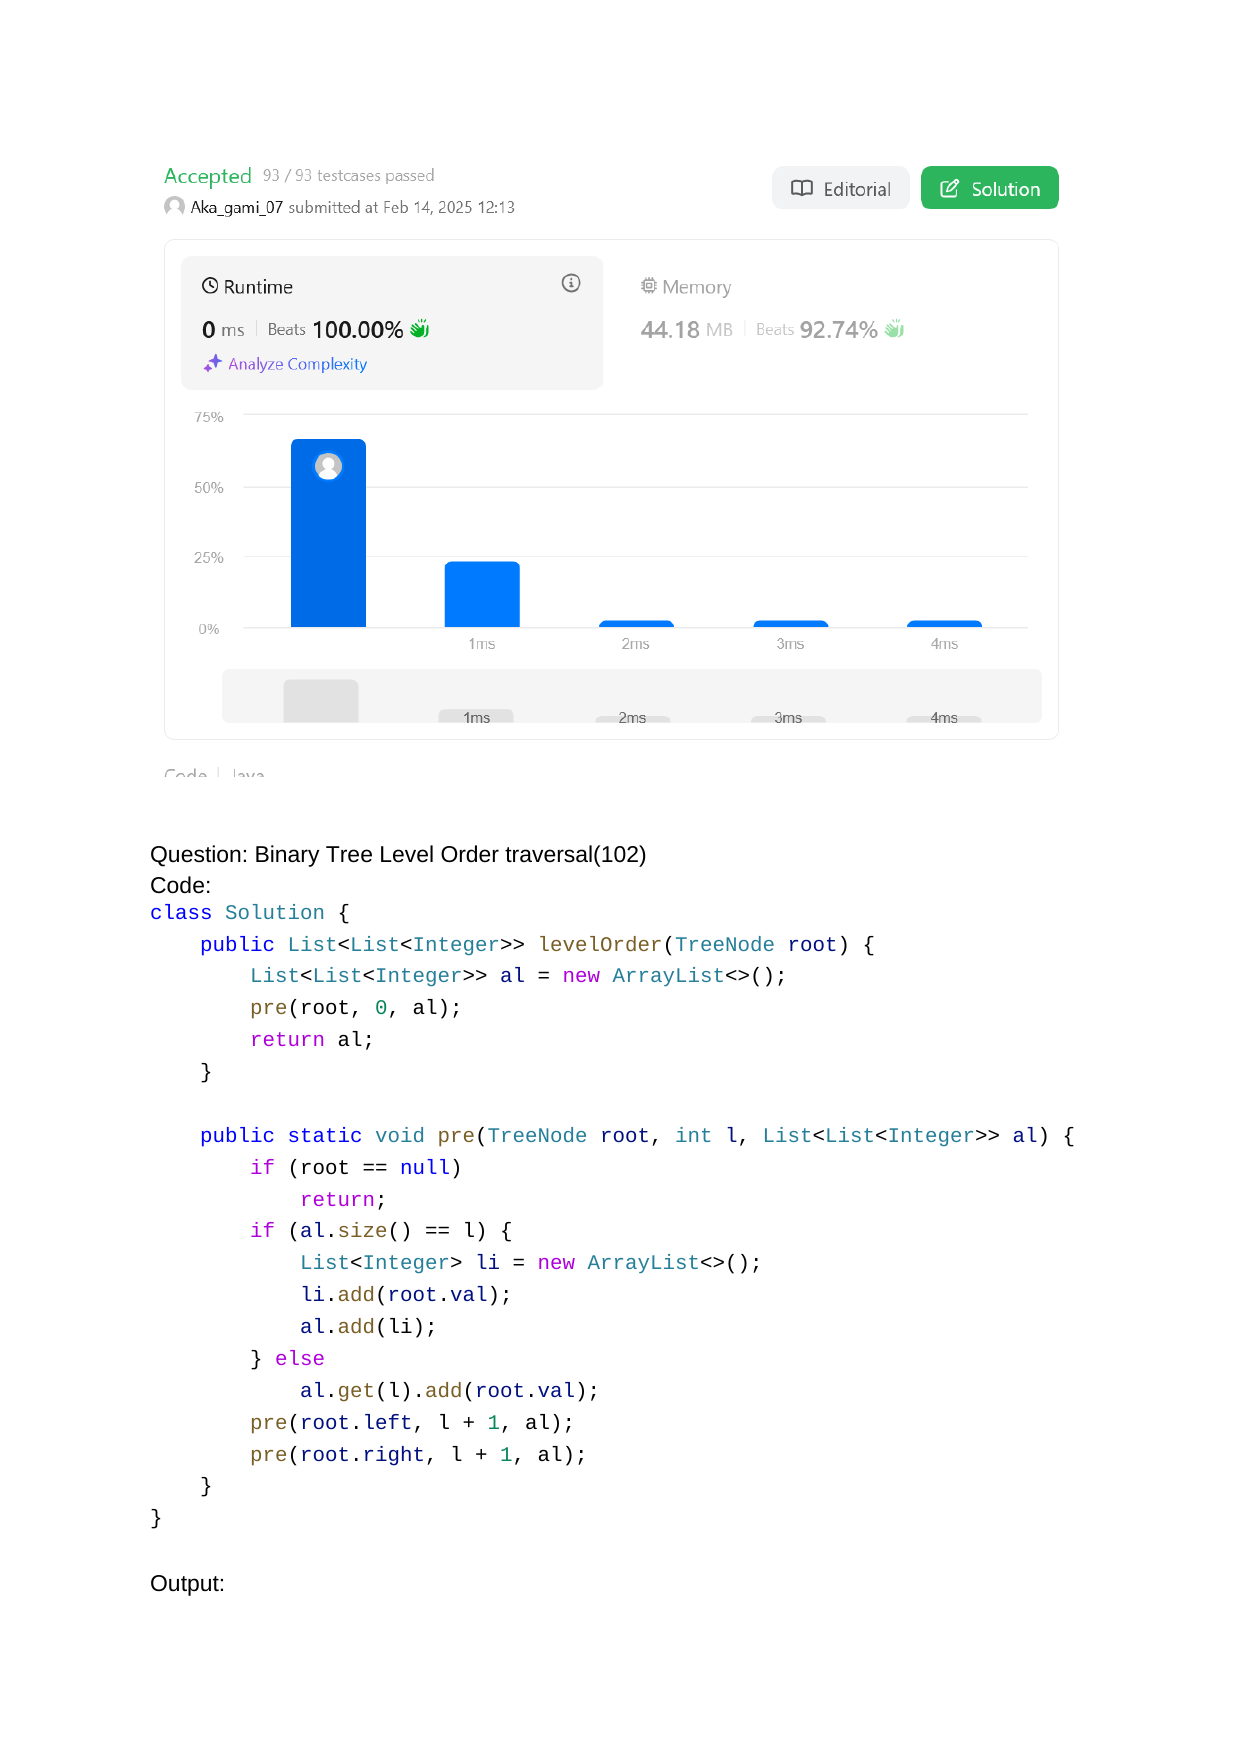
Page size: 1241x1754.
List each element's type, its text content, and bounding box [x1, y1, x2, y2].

text class Solution { [150, 902, 1090, 925]
text Question: Binary Tree Level Order traversal(102) Code: [150, 841, 1090, 898]
picture [150, 150, 1091, 777]
text } [150, 1061, 1090, 1085]
text } [150, 1476, 1090, 1499]
text al.add(li); [150, 1316, 1090, 1340]
text return; [150, 1189, 1090, 1212]
text } [150, 1507, 1090, 1531]
text li.add(root.val); [150, 1284, 1090, 1308]
text if (al.size() == l) { [150, 1221, 1090, 1244]
text List<Integer> li = new ArrayList<>(); [150, 1252, 1090, 1276]
text public List<List<Integer>> levelOrder(TreeNode root) { [150, 934, 1090, 957]
text Output: [150, 1569, 1090, 1596]
text al.get(l).add(root.val); [150, 1380, 1090, 1403]
text if (root == null) [150, 1157, 1090, 1180]
text pre(root.left, l + 1, al); [150, 1412, 1090, 1435]
text public static void pre(TreeNode root, int l, List<List<Integer>> al) { [150, 1125, 1090, 1148]
text } else [150, 1348, 1090, 1372]
text pre(root, 0, al); [150, 997, 1090, 1021]
text List<List<Integer>> al = new ArrayList<>(); [150, 966, 1090, 989]
text pre(root.right, l + 1, al); [150, 1444, 1090, 1467]
text return al; [150, 1029, 1090, 1053]
